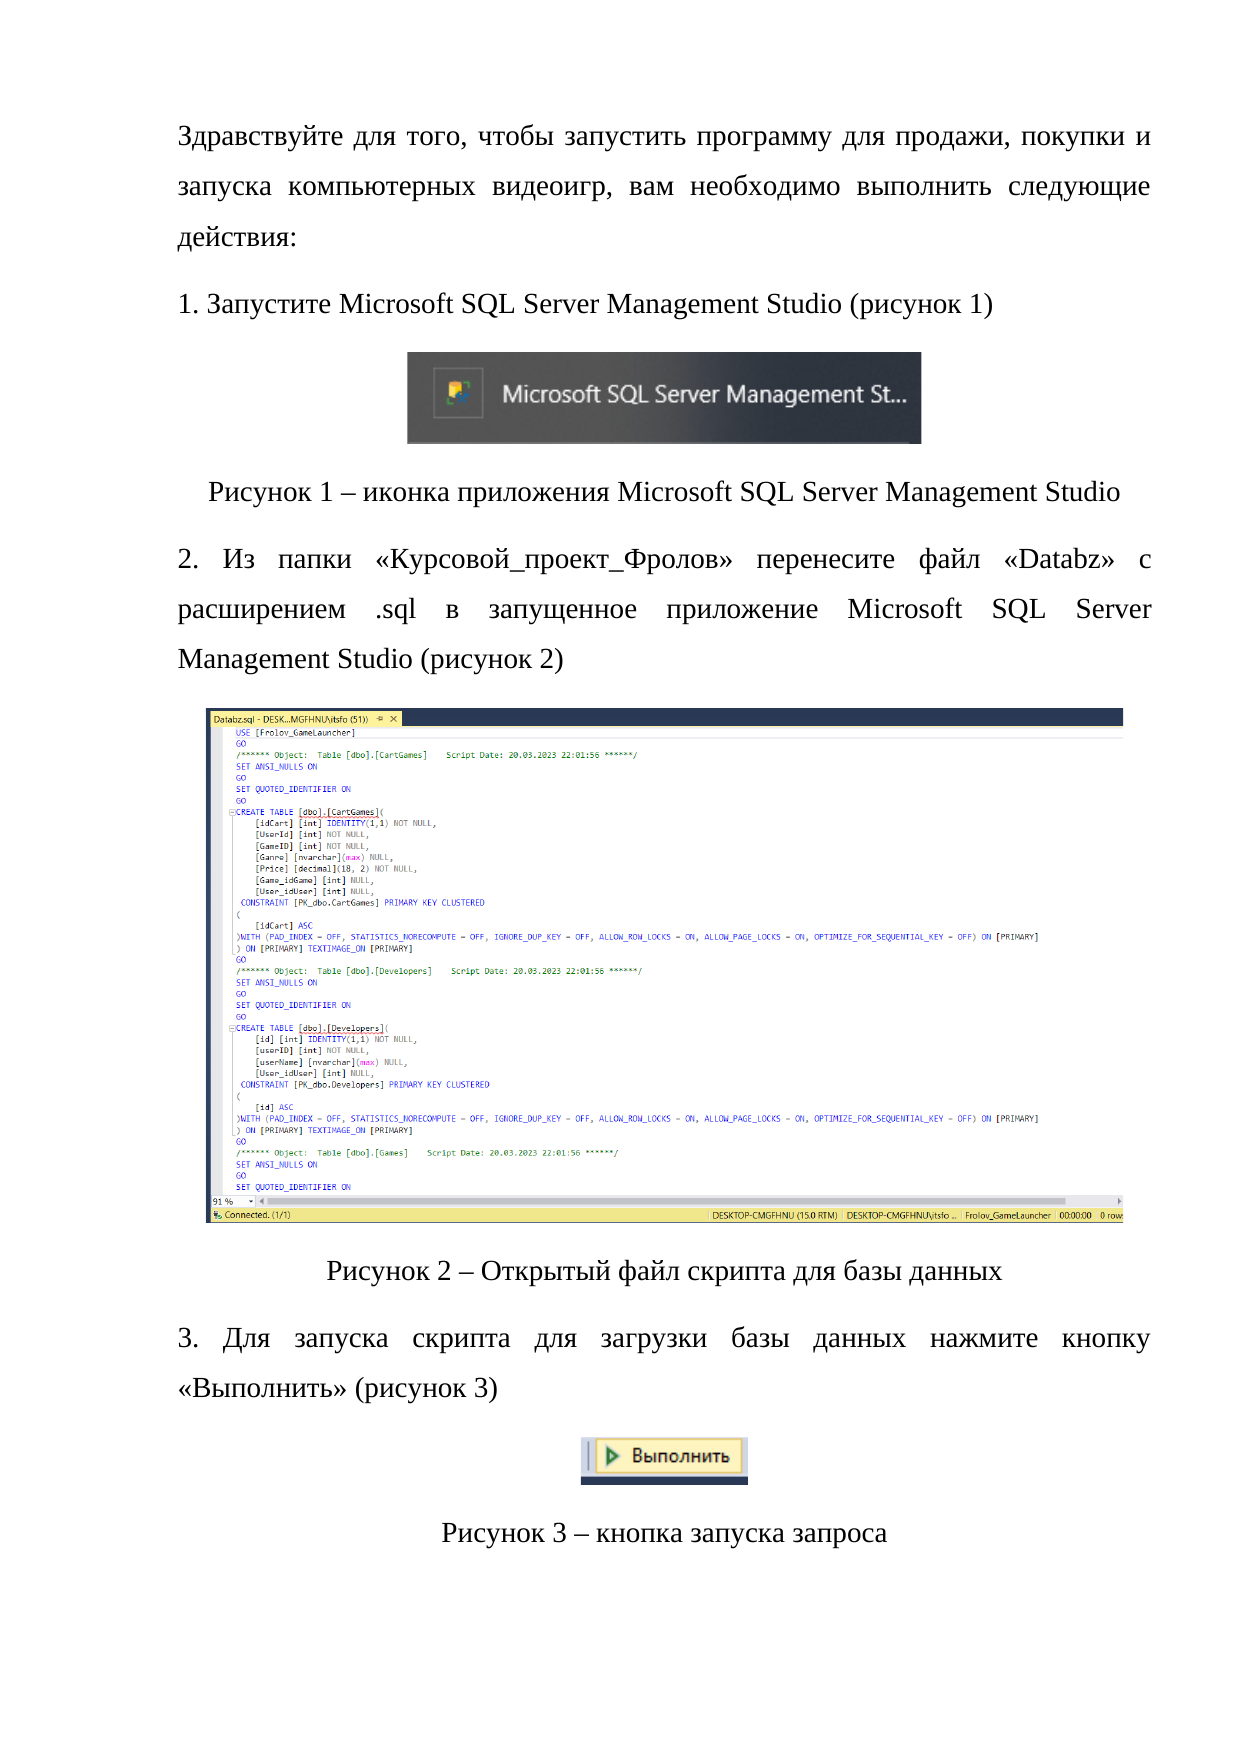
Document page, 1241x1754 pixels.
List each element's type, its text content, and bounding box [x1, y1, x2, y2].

text Рисунок 1 – иконка приложения Microsoft SQL Server Management Studio [177, 474, 1152, 507]
text 2. Из папки «Курсовой_проект_Фролов» перенесите файл «Databz» с расширением .sql в запущенное приложение Microsoft SQL Server Management Studio (рисунок 2) [177, 541, 1152, 675]
text Рисунок 3 – кнопка запуска запроса [177, 1515, 1152, 1548]
picture [580, 1437, 748, 1485]
text Рисунок 2 – Открытый файл скрипта для базы данных [177, 1253, 1152, 1287]
text Здравствуйте для того, чтобы запустить программу для продажи, покупки и запуска компьютерных видеоигр, вам необходимо выполнить следующие действия: [177, 118, 1152, 252]
picture [407, 352, 922, 444]
text 1. Запустите Microsoft SQL Server Management Studio (рисунок 1) [177, 286, 1152, 319]
text 3. Для запуска скрипта для загрузки базы данных нажмите кнопку «Выполнить» (рисунок 3) [177, 1320, 1152, 1404]
picture [205, 708, 1124, 1223]
